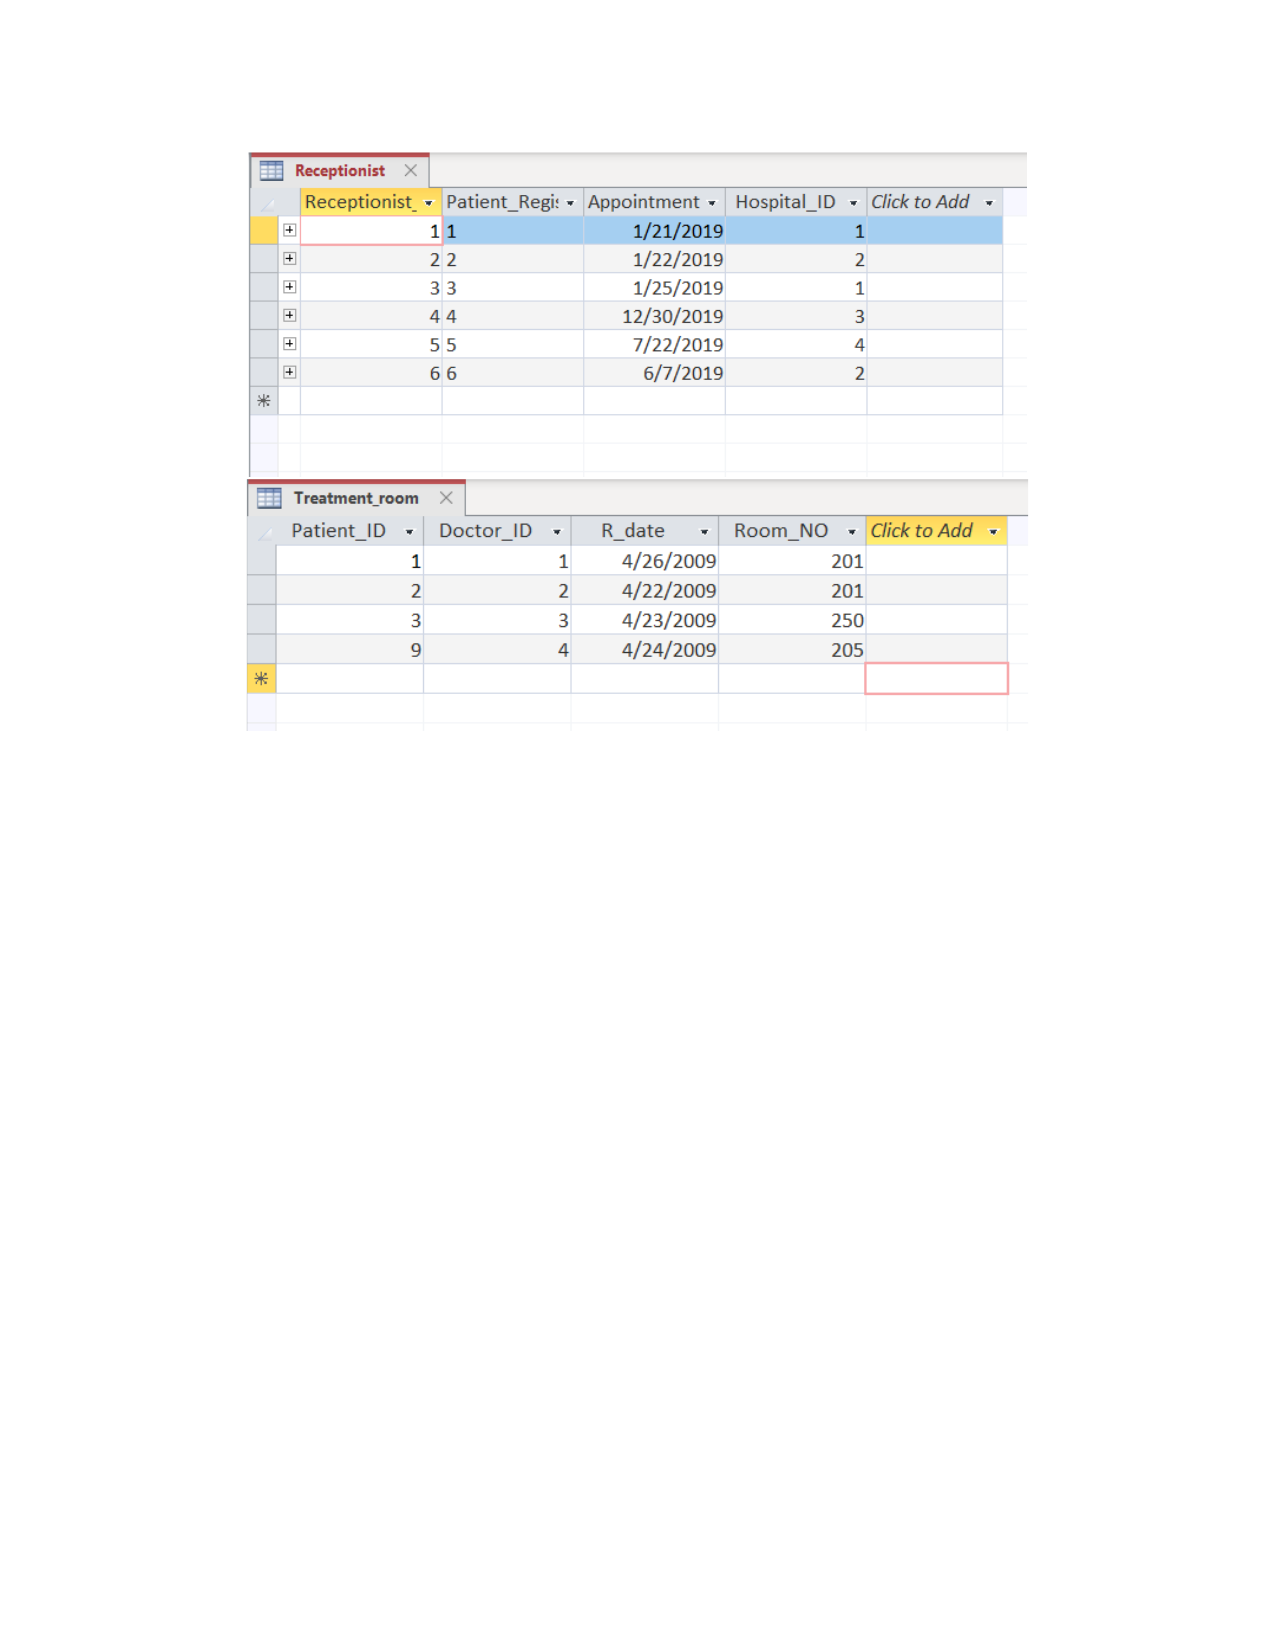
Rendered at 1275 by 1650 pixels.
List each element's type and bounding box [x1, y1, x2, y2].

picture [248, 150, 1027, 477]
picture [246, 478, 1029, 731]
